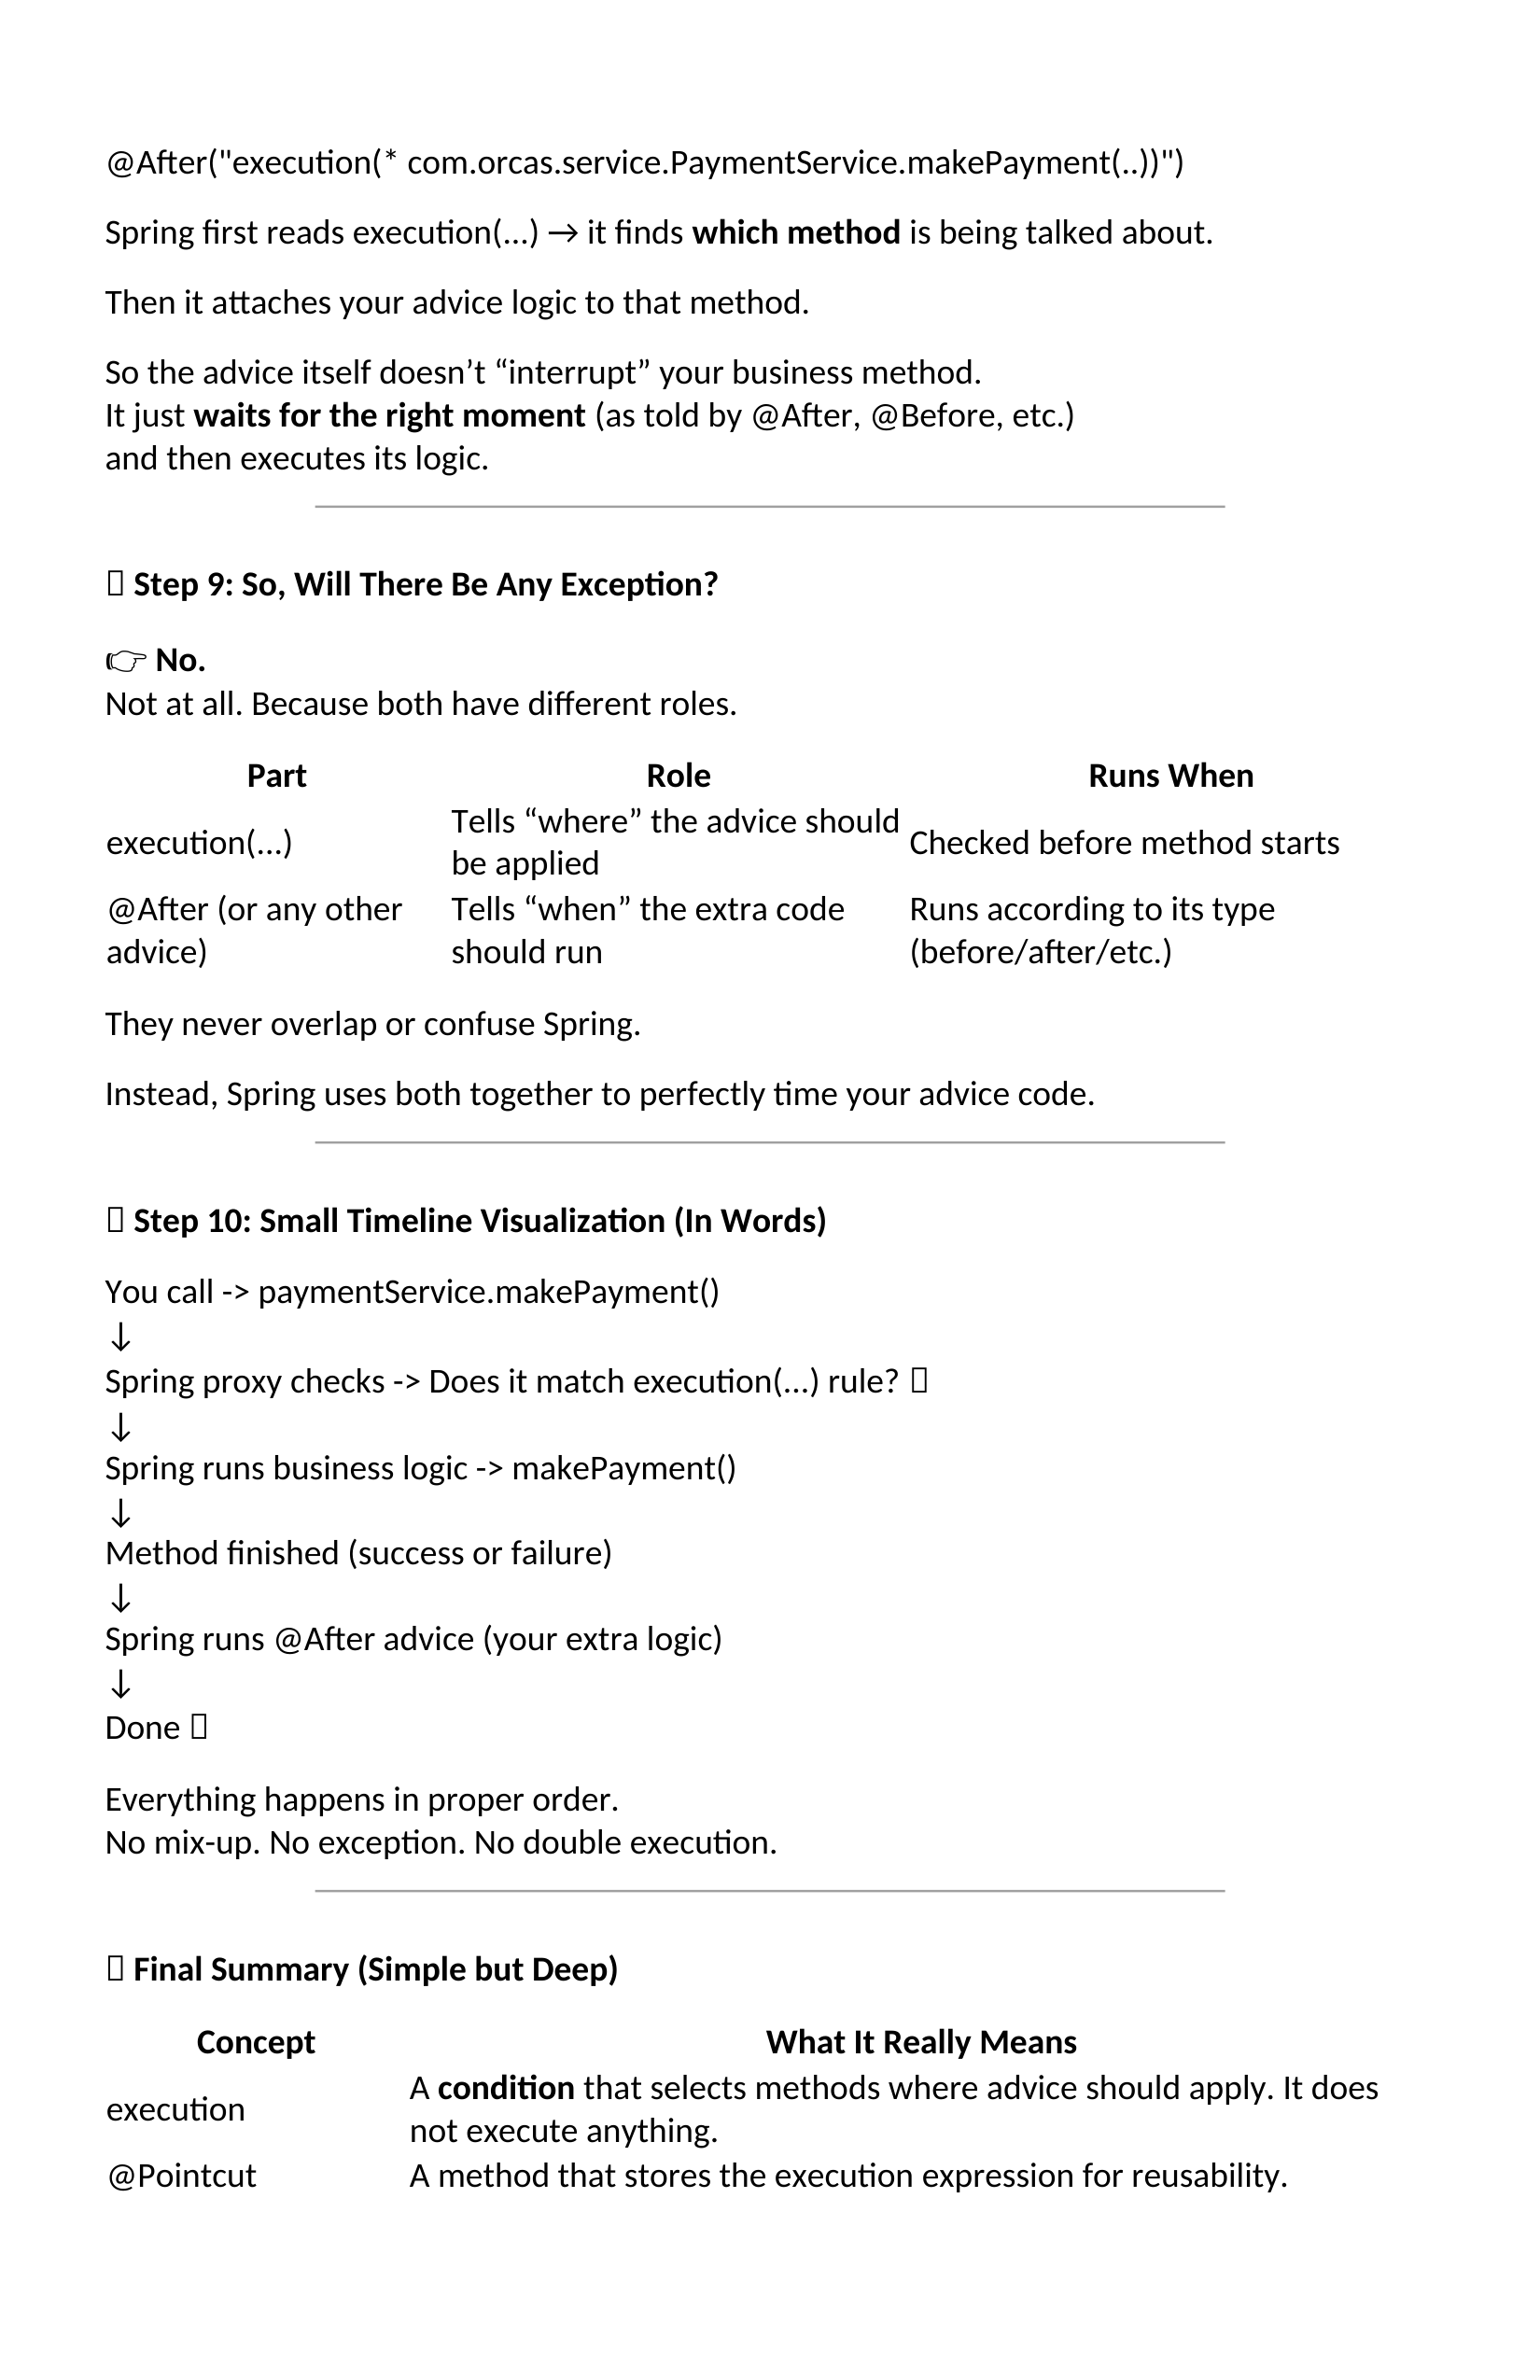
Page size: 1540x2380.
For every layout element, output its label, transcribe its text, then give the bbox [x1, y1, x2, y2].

table_header What It Really Means [408, 2018, 1435, 2064]
text ↓ [105, 1659, 1435, 1702]
text Spring runs business logic -> makePayment() [105, 1446, 1435, 1488]
table_header Role [450, 751, 908, 797]
text Method finished (success or failure) [105, 1531, 1435, 1574]
text Then it attaches your advice logic to that method. [105, 280, 1435, 323]
table_header Runs When [908, 751, 1435, 797]
table_header Concept [105, 2018, 408, 2064]
text Spring proxy checks -> Does it match execution(...) rule? ✅ [105, 1355, 1435, 1403]
text They never overlap or confuse Spring. [105, 1001, 1435, 1044]
text You call -> paymentService.makePayment() [105, 1269, 1435, 1312]
text 🌻 Final Summary (Simple but Deep) [105, 1943, 1435, 1991]
text So the advice itself doesn’t “interrupt” your business method. It just waits for the right moment (as told by @After, @Before, etc.) and then executes its logic. [105, 350, 1435, 478]
table_cell execution [105, 2064, 408, 2152]
text ↓ [105, 1574, 1435, 1617]
text ↓ [105, 1312, 1435, 1355]
text ↓ [105, 1403, 1435, 1446]
table_cell Tells “where” the advice should be applied [450, 797, 908, 886]
table_cell @Pointcut [105, 2152, 408, 2198]
table_cell Checked before method starts [908, 797, 1435, 886]
text @After("execution(* com.orcas.service.PaymentService.makePayment(..))") [105, 140, 1435, 183]
table_header Part [105, 751, 450, 797]
table_cell A method that stores the execution expression for reusability. [408, 2152, 1435, 2198]
text Spring first reads execution(...) → it finds which method is being talked about. [105, 210, 1435, 253]
table_cell @After (or any other advice) [105, 886, 450, 974]
text ↓ [105, 1488, 1435, 1531]
text 👉 No. Not at all. Because both have different roles. [105, 634, 1435, 724]
text Instead, Spring uses both together to perfectly time your advice code. [105, 1071, 1435, 1114]
table_cell Runs according to its type (before/after/etc.) [908, 886, 1435, 974]
text Spring runs @After advice (your extra logic) [105, 1617, 1435, 1659]
text 🌼 Step 10: Small Timeline Visualization (In Words) [105, 1195, 1435, 1242]
text Done ✅ [105, 1702, 1435, 1750]
text Everything happens in proper order. No mix-up. No exception. No double execution. [105, 1777, 1435, 1863]
table_cell A condition that selects methods where advice should apply. It does not execute anything. [408, 2064, 1435, 2152]
text 🌺 Step 9: So, Will There Be Any Exception? [105, 559, 1435, 607]
table_cell execution(...) [105, 797, 450, 886]
table_cell Tells “when” the extra code should run [450, 886, 908, 974]
